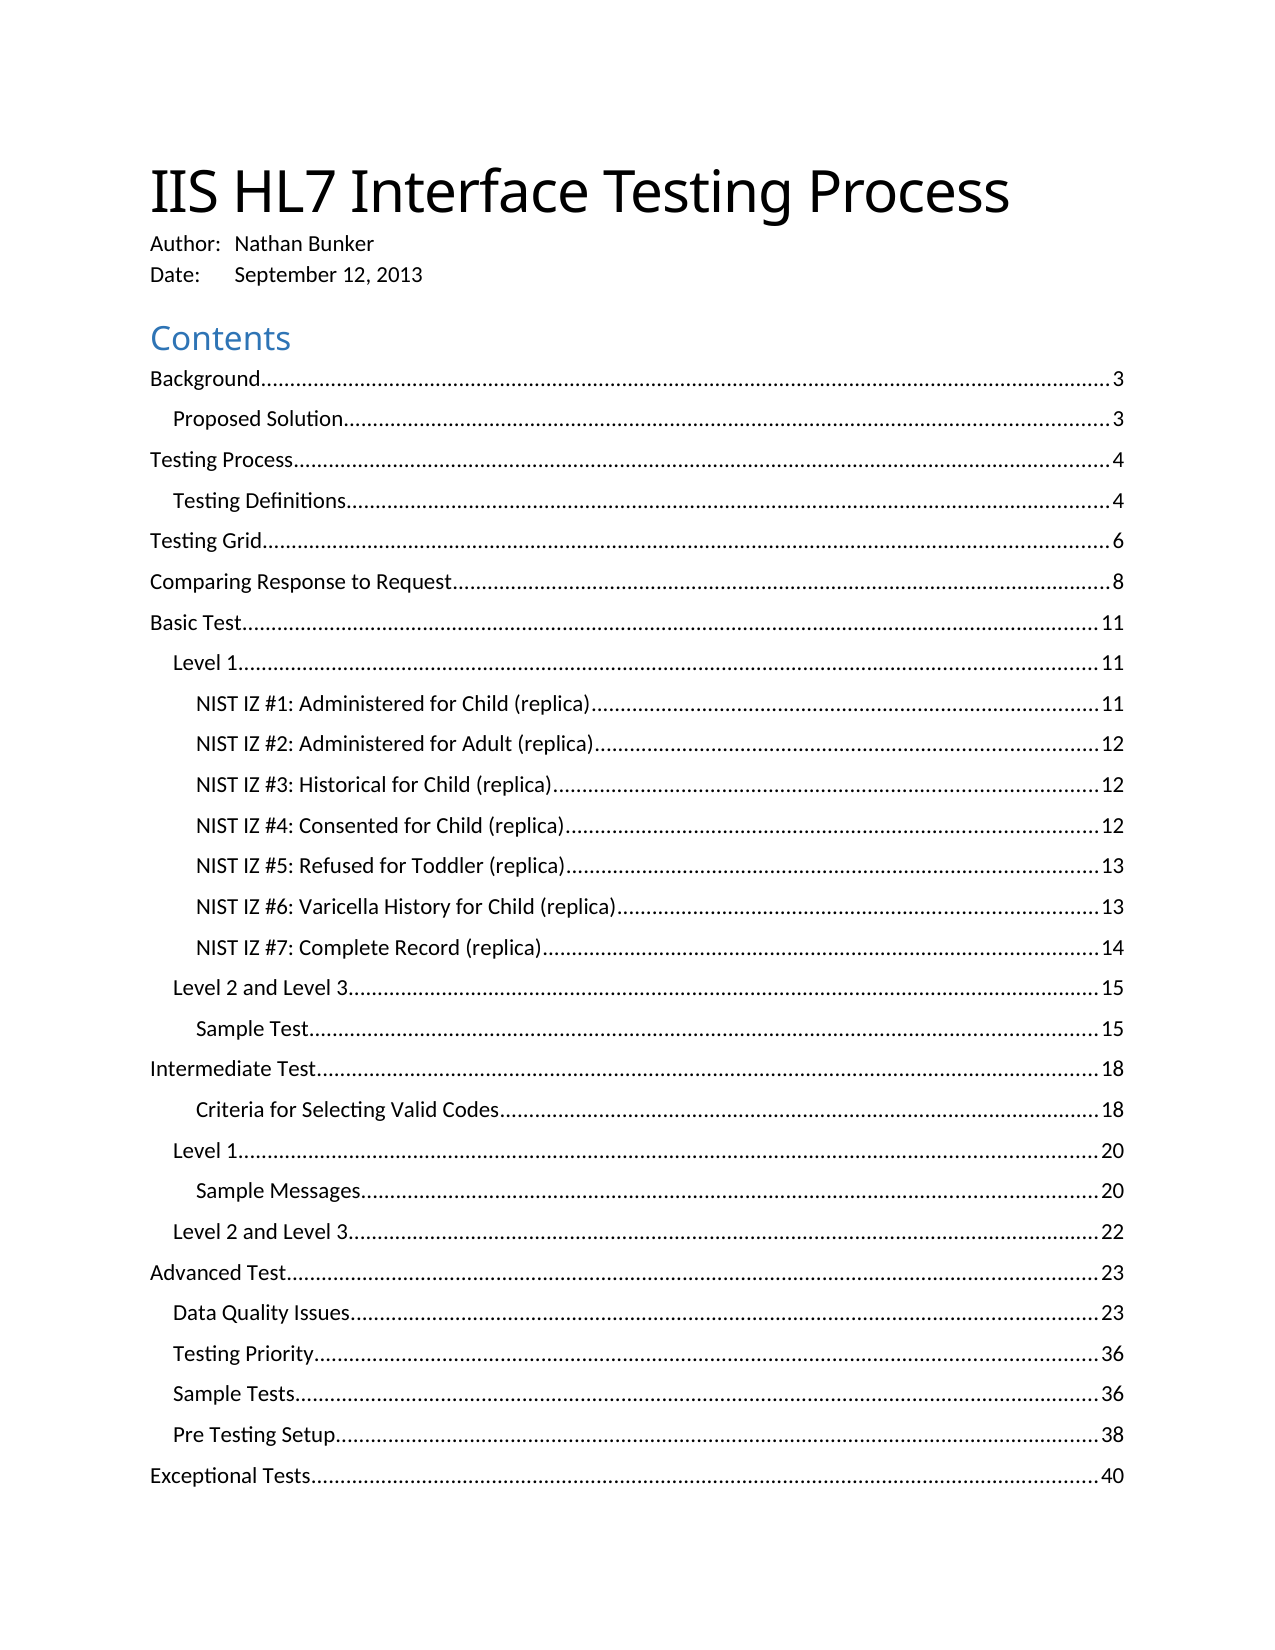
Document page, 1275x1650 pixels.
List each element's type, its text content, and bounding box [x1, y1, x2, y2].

title IIS HL7 Interface Testing Process [150, 150, 1125, 229]
text Author: Nathan Bunker Date: September 12, 2013 [150, 229, 1125, 288]
